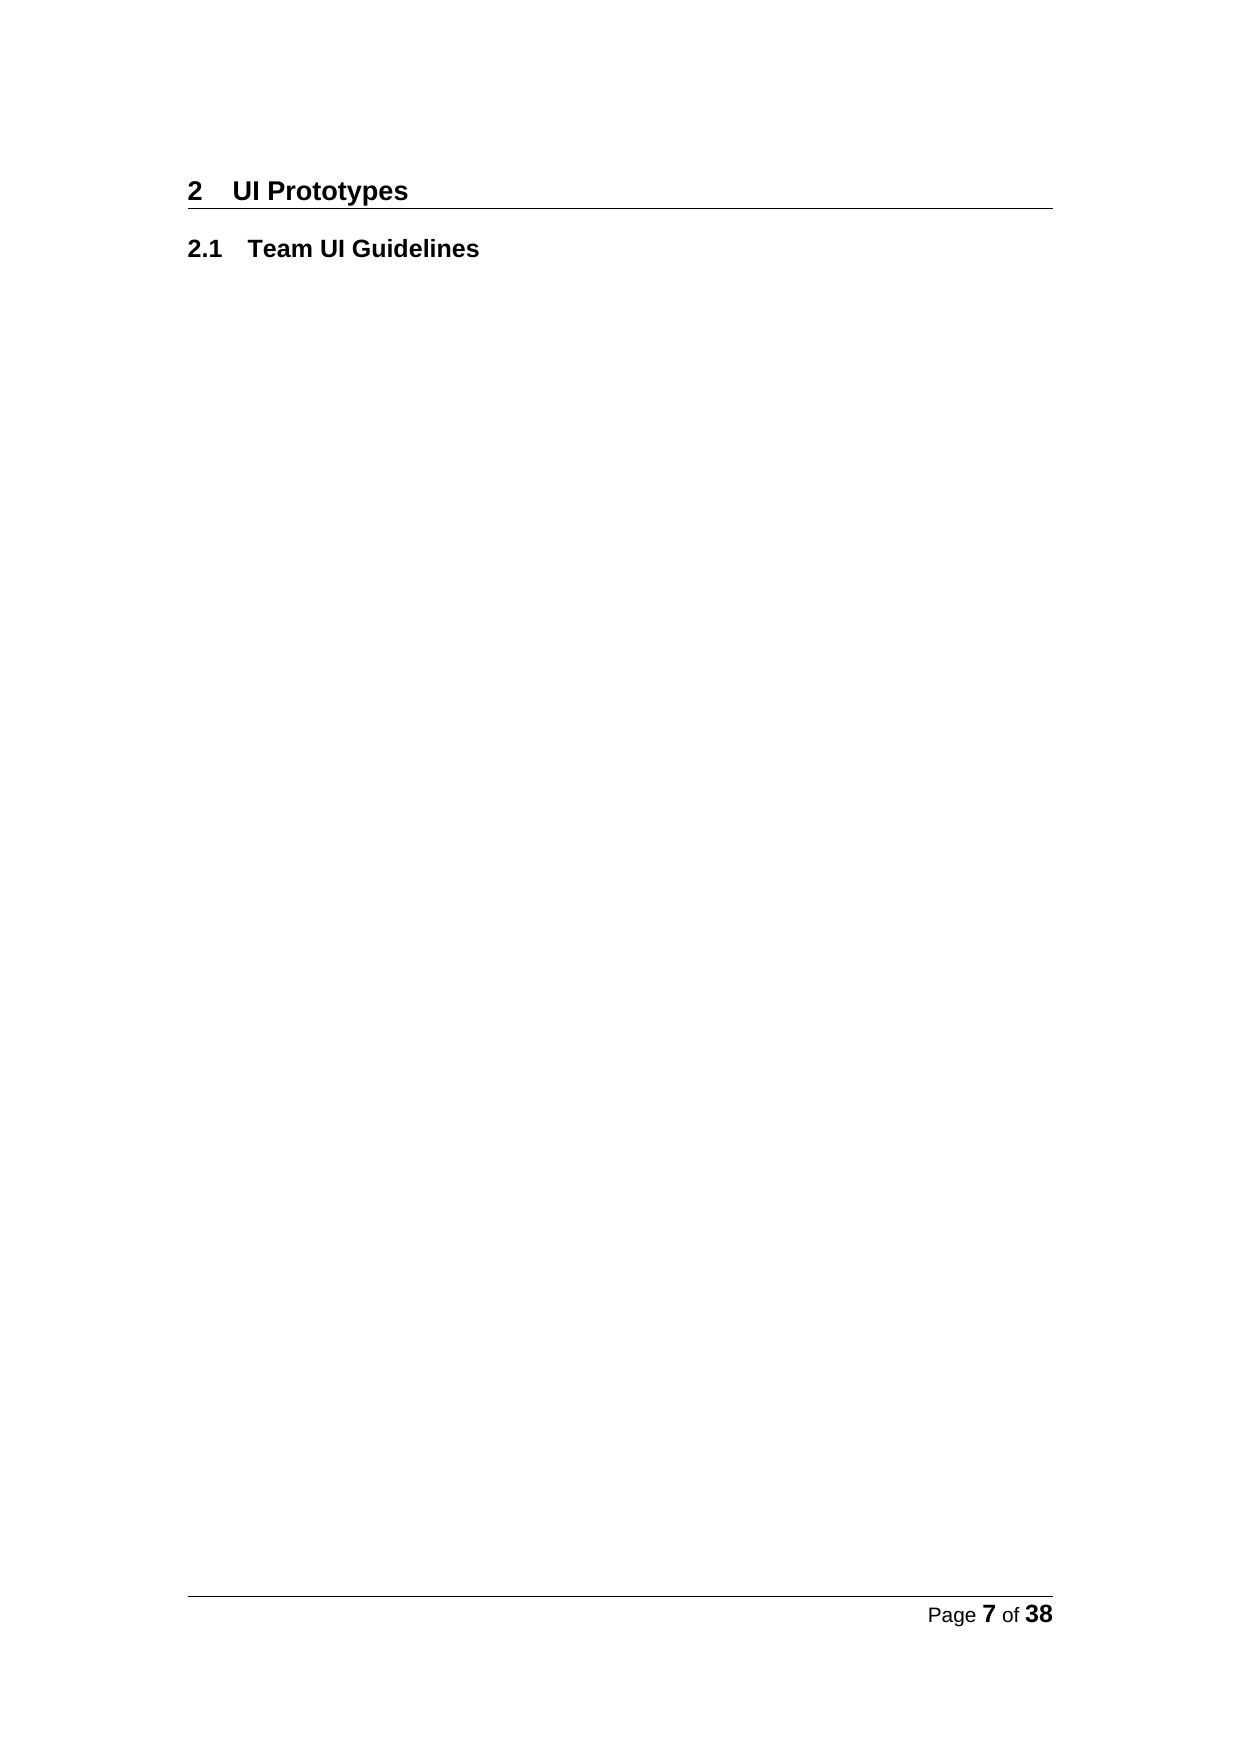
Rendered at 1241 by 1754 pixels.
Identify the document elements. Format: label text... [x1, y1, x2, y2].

subtitle Team UI Guidelines [187, 234, 1053, 263]
subtitle UI Prototypes [187, 175, 1053, 209]
